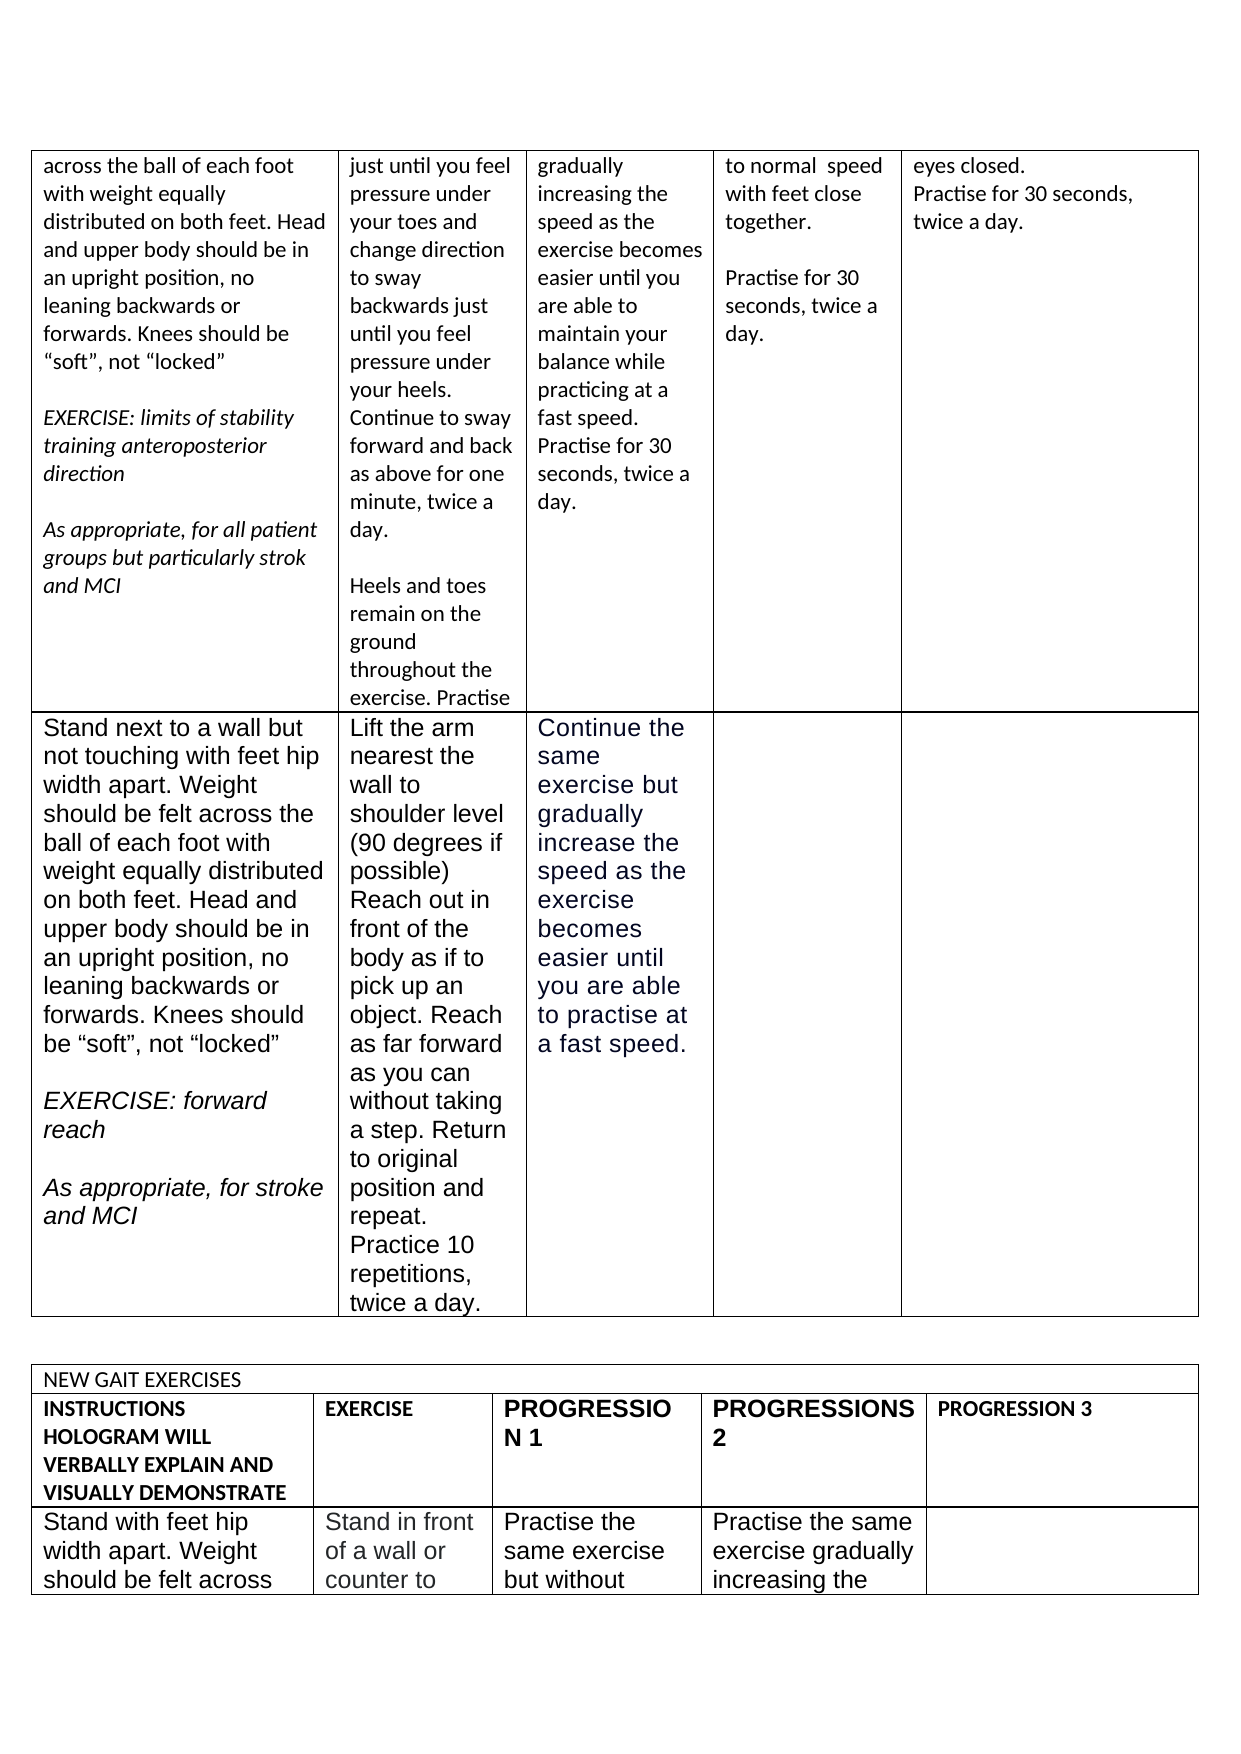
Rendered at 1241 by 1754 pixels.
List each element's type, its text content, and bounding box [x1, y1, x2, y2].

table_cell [902, 151, 1198, 711]
table_cell PROGRESSION 1 [493, 1394, 701, 1506]
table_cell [493, 1508, 701, 1594]
table_header NEW GAIT EXERCISES [32, 1365, 1198, 1393]
table_cell Continue the same exercise but gradually increase the speed as the exercise becomes easier until you are able to practise at a fast speed. [527, 713, 713, 1316]
table_cell PROGRESSIONS 2 [702, 1394, 926, 1506]
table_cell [314, 1508, 492, 1594]
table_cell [32, 151, 338, 711]
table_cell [32, 1508, 313, 1594]
table_cell PROGRESSION 3 [927, 1394, 1198, 1506]
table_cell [714, 151, 901, 711]
table_cell INSTRUCTIONS HOLOGRAM WILL VERBALLY EXPLAIN AND VISUALLY DEMONSTRATE [32, 1394, 313, 1506]
table_cell [902, 713, 1198, 1316]
table_cell EXERCISE [314, 1394, 492, 1506]
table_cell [702, 1508, 926, 1594]
table_cell Stand next to a wall but not touching with feet hip width apart. Weight should be felt across the ball of each foot with weight equally distributed on both feet. Head and upper body should be in an upright position, no leaning backwards or forwards. Knees should be “soft”, not “locked” EXERCISE: forward reach As appropriate, for stroke and MCI [32, 713, 338, 1316]
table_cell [527, 151, 713, 711]
table_cell Lift the arm nearest the wall to shoulder level (90 degrees if possible) Reach out in front of the body as if to pick up an object. Reach as far forward as you can without taking a step. Return to original position and repeat. Practice 10 repetitions, twice a day. [339, 713, 526, 1316]
table_cell [927, 1508, 1198, 1594]
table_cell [339, 151, 526, 711]
table_cell [714, 713, 901, 1316]
